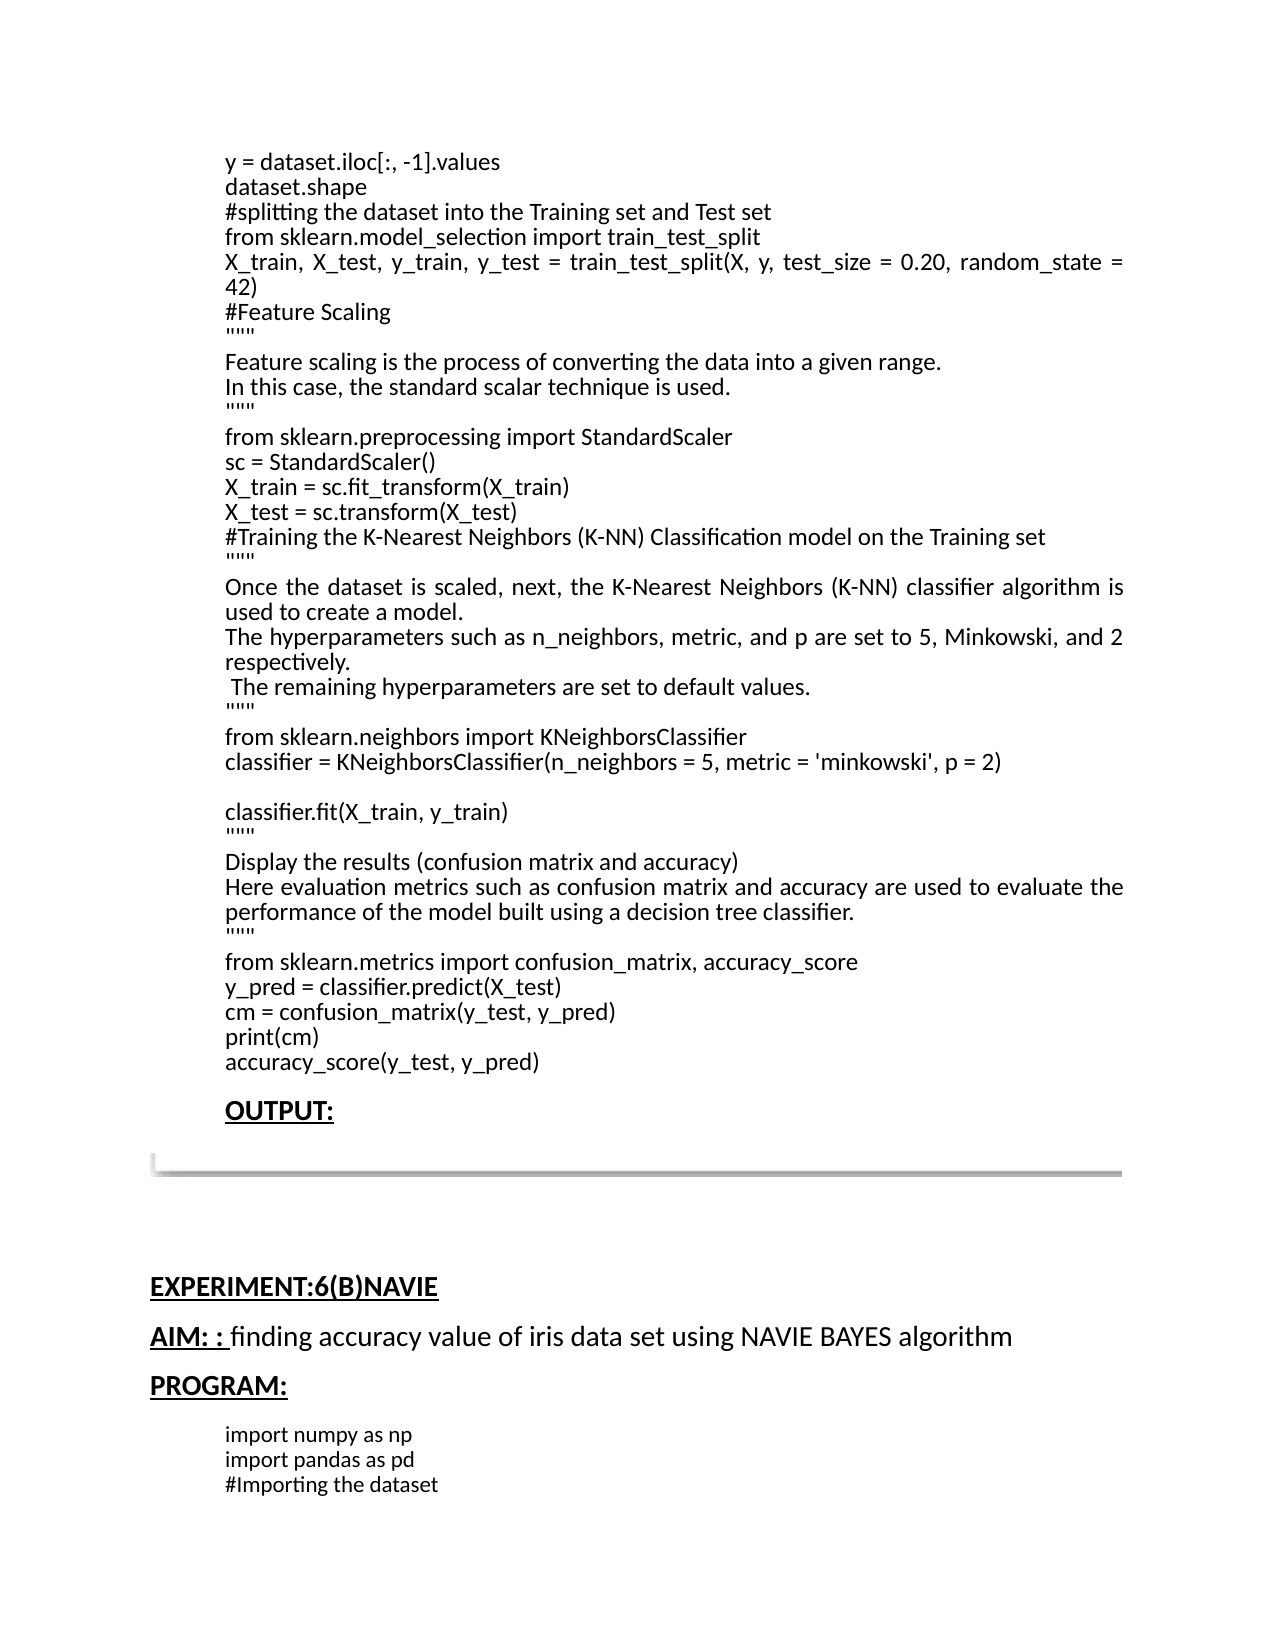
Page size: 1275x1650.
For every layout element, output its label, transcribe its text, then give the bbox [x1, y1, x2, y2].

text The remaining hyperparameters are set to default values. [225, 675, 1125, 700]
text from sklearn.model_selection import train_test_split [225, 225, 1125, 250]
text """ [225, 700, 1125, 725]
text """ [225, 400, 1125, 425]
text y = dataset.iloc[:, -1].values [225, 150, 1125, 175]
text Here evaluation metrics such as confusion matrix and accuracy are used to evaluate the performance of the model built using a decision tree classifier. [225, 875, 1125, 925]
text cm = confusion_matrix(y_test, y_pred) [225, 1000, 1125, 1025]
text accuracy_score(y_test, y_pred) [225, 1050, 1125, 1075]
text y_pred = classifier.predict(X_test) [225, 975, 1125, 1000]
text classifier = KNeighborsClassifier(n_neighbors = 5, metric = 'minkowski', p = 2) [225, 750, 1125, 775]
text Display the results (confusion matrix and accuracy) [225, 850, 1125, 875]
text dataset.shape [225, 175, 1125, 200]
text EXPERIMENT:6(B)NAVIE [150, 1274, 1125, 1302]
text The hyperparameters such as n_neighbors, metric, and p are set to 5, Minkowski, and 2 respectively. [225, 625, 1125, 675]
text import pandas as pd [225, 1447, 1125, 1472]
text X_train = sc.fit_transform(X_train) [225, 475, 1125, 500]
text #Importing the dataset [225, 1472, 1125, 1497]
text sc = StandardScaler() [225, 450, 1125, 475]
text #splitting the dataset into the Training set and Test set [225, 200, 1125, 225]
text X_test = sc.transform(X_test) [225, 500, 1125, 525]
text Once the dataset is scaled, next, the K-Nearest Neighbors (K-NN) classifier algorithm is used to create a model. [225, 575, 1125, 625]
text PROGRAM: [150, 1373, 1125, 1402]
text In this case, the standard scalar technique is used. [225, 375, 1125, 400]
text Feature scaling is the process of converting the data into a given range. [225, 350, 1125, 375]
text """ [225, 925, 1125, 950]
text from sklearn.neighbors import KNeighborsClassifier [225, 725, 1125, 750]
text """ [225, 325, 1125, 350]
text #Feature Scaling [225, 300, 1125, 325]
text """ [225, 550, 1125, 575]
text AIM: : finding accuracy value of iris data set using NAVIE BAYES algorithm [150, 1323, 1125, 1352]
text #Training the K-Nearest Neighbors (K-NN) Classification model on the Training set [225, 525, 1125, 550]
text X_train, X_test, y_train, y_test = train_test_split(X, y, test_size = 0.20, random_state = 42) [225, 250, 1125, 300]
text """ [225, 825, 1125, 850]
text import numpy as np [225, 1422, 1125, 1447]
text classifier.fit(X_train, y_train) [225, 800, 1125, 825]
text print(cm) [225, 1025, 1125, 1050]
text OUTPUT: [225, 1100, 1125, 1125]
text from sklearn.preprocessing import StandardScaler [225, 425, 1125, 450]
text from sklearn.metrics import confusion_matrix, accuracy_score [225, 950, 1125, 975]
